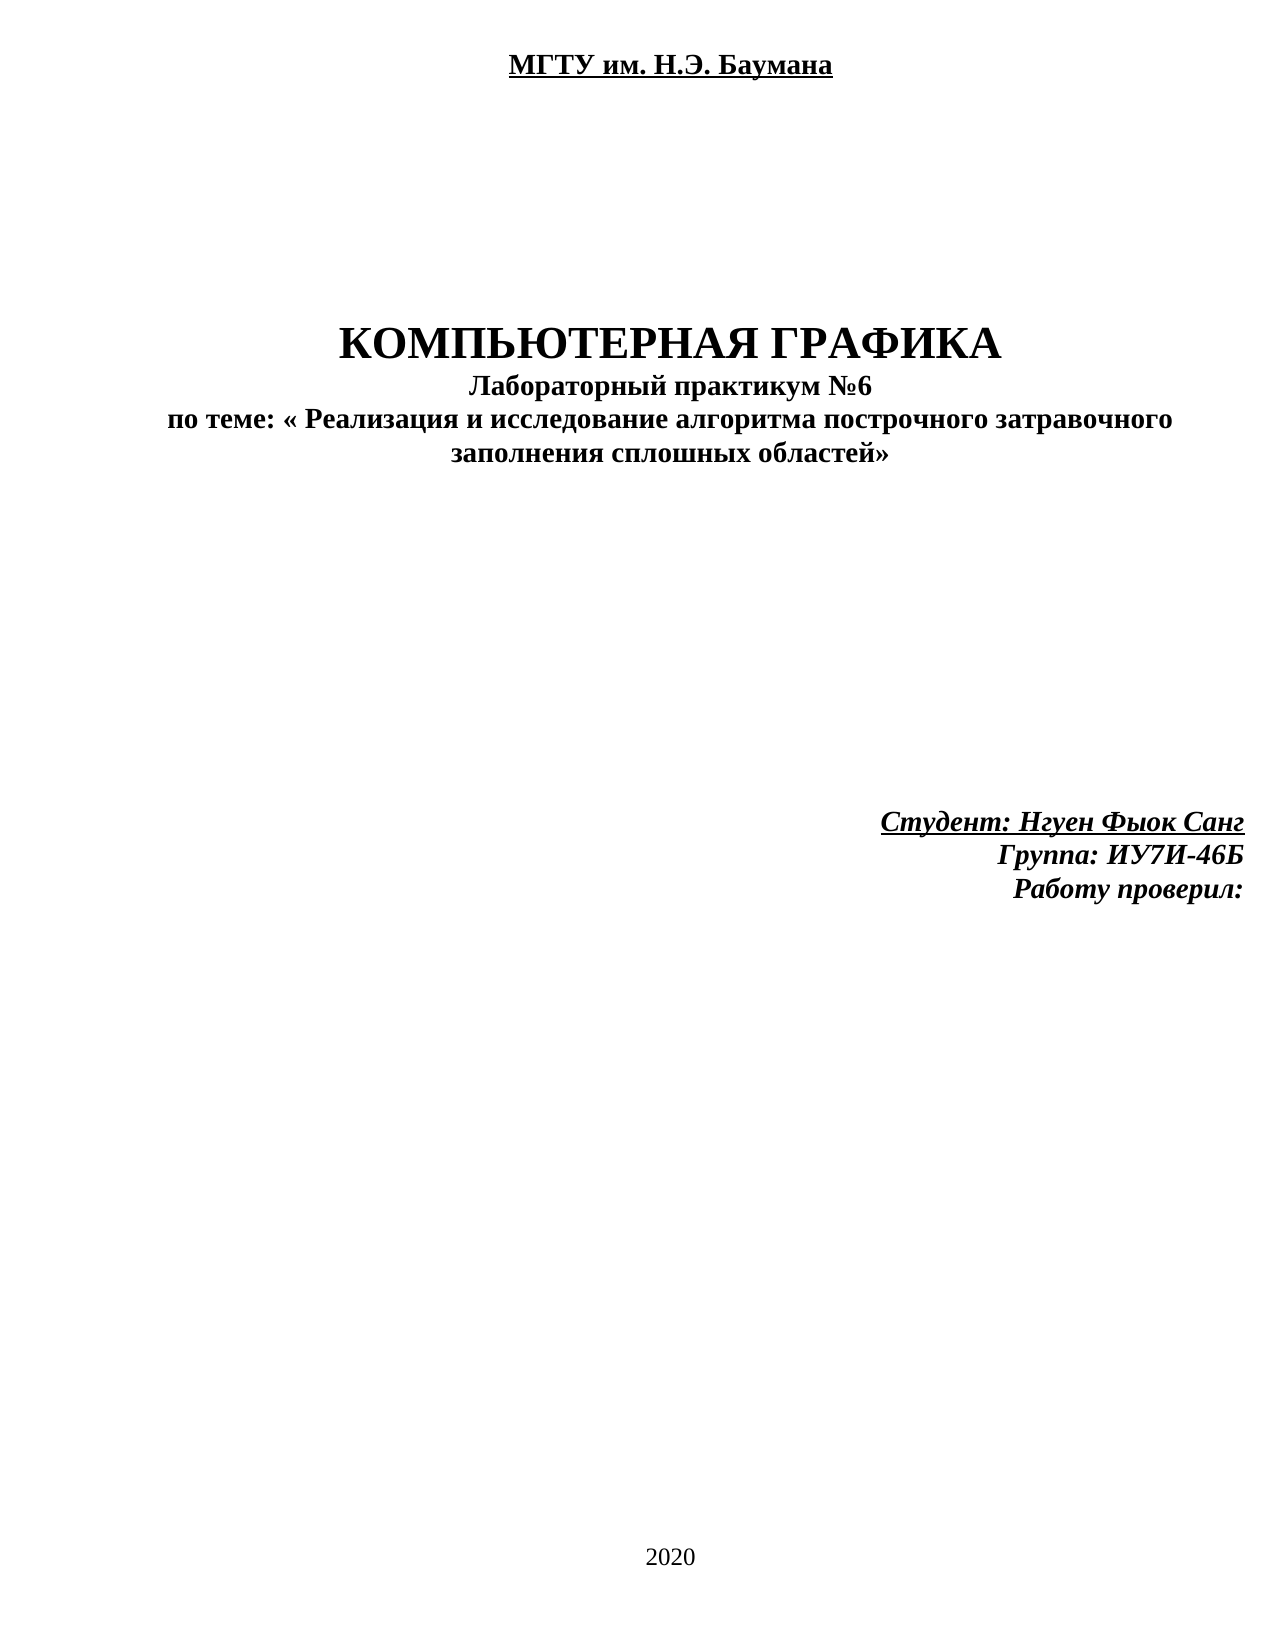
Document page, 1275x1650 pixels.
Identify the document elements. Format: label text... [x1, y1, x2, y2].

text по теме: « Реализация и исследование алгоритма построчного затравочного заполнения сплошных областей» [94, 401, 1247, 468]
text 2020 [94, 1542, 1247, 1571]
text МГТУ им. Н.Э. Баумана [94, 47, 1247, 80]
text Студент: Нгуен Фыок Санг [394, 804, 1247, 837]
text КОМПЬЮТЕРНАЯ ГРАФИКА [94, 315, 1247, 368]
text Работу проверил: [544, 871, 1247, 904]
text Группa: ИУ7И-46Б [319, 837, 1247, 871]
text Лабораторный практикум №6 [94, 368, 1247, 401]
